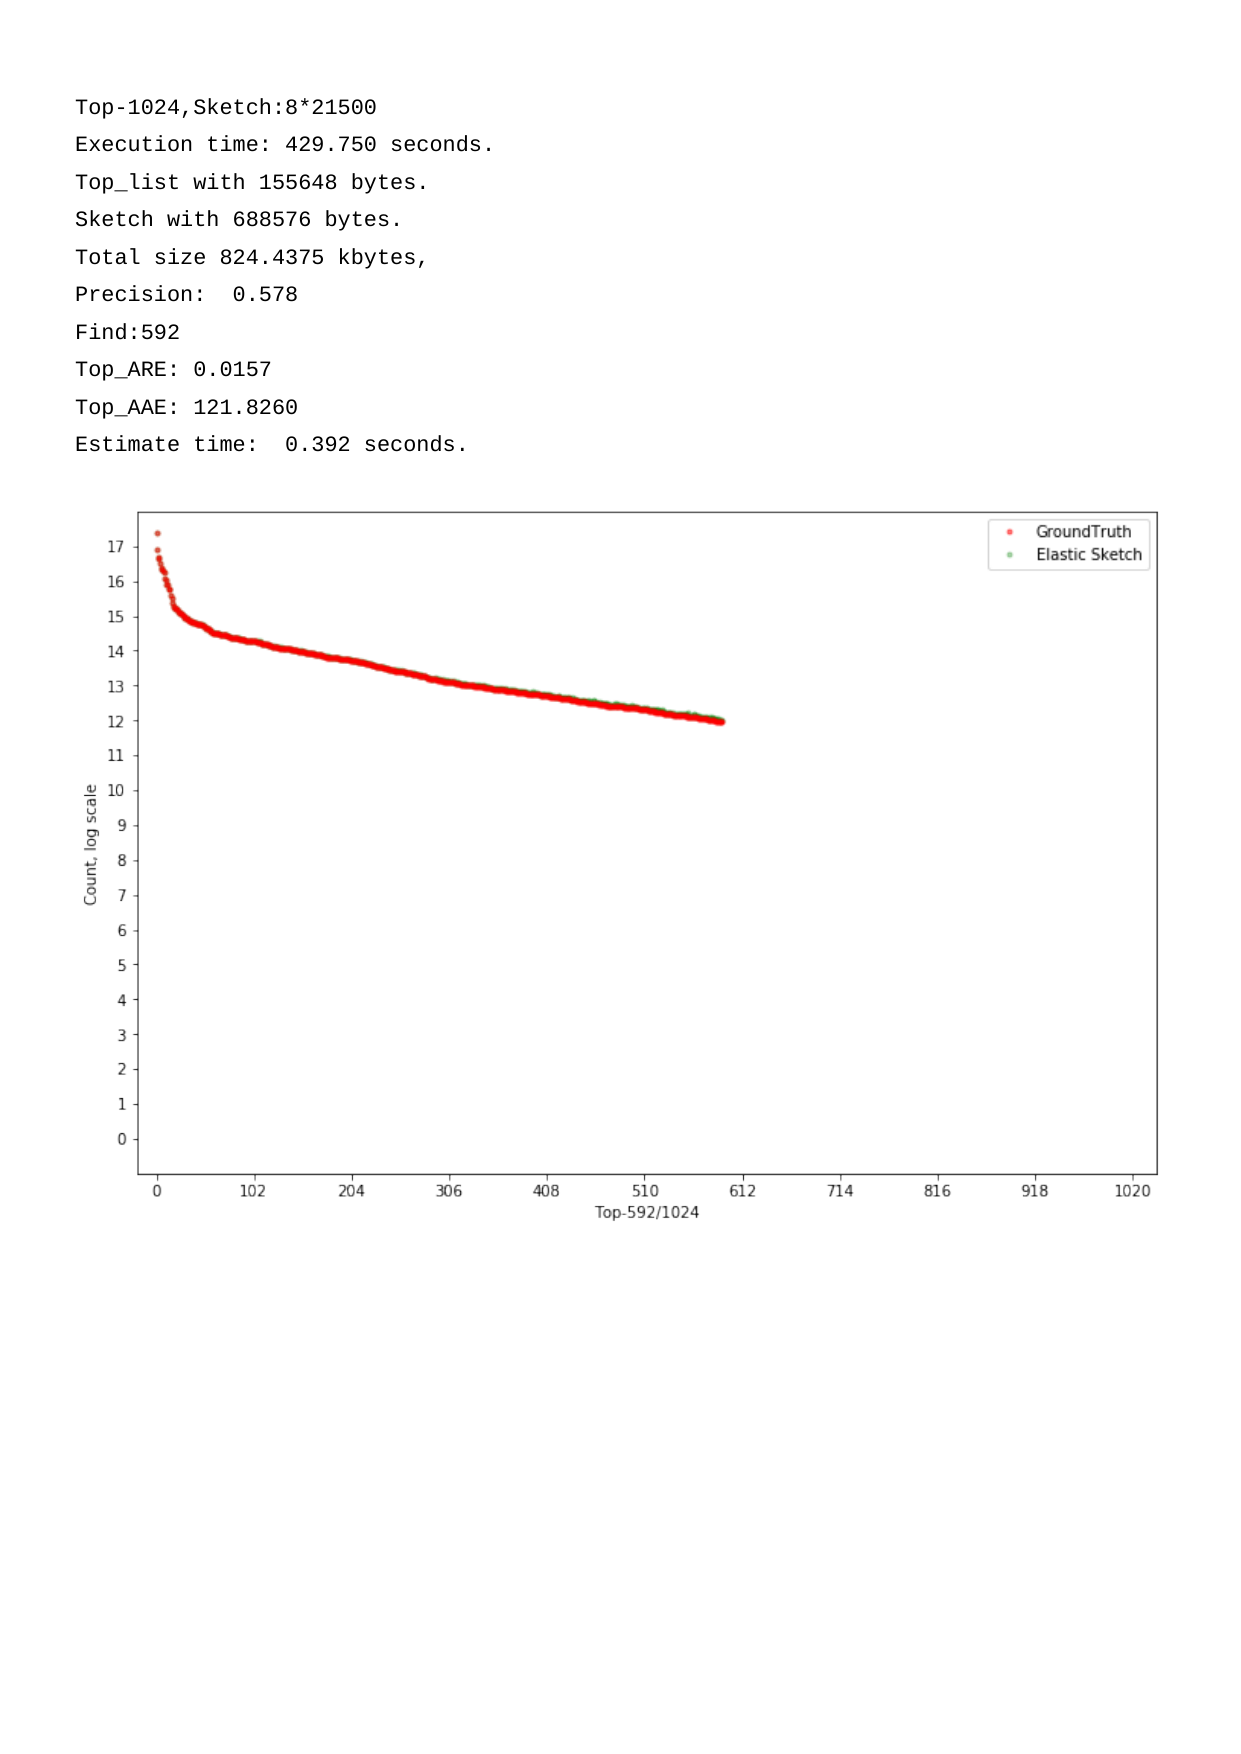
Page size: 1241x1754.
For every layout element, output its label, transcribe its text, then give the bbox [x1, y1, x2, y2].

text Top_ARE: 0.0157 [75, 352, 1165, 389]
text Sketch with 688576 bytes. [75, 202, 1165, 239]
picture [75, 502, 1166, 1232]
text Top_list with 155648 bytes. [75, 164, 1165, 202]
text Find:592 [75, 314, 1165, 352]
text Estimate time: 0.392 seconds. [75, 427, 1165, 464]
text Top-1024,Sketch:8*21500 [75, 89, 1165, 127]
text Total size 824.4375 kbytes, [75, 239, 1165, 277]
text Precision: 0.578 [75, 277, 1165, 314]
text Execution time: 429.750 seconds. [75, 127, 1165, 164]
text Top_AAE: 121.8260 [75, 389, 1165, 427]
